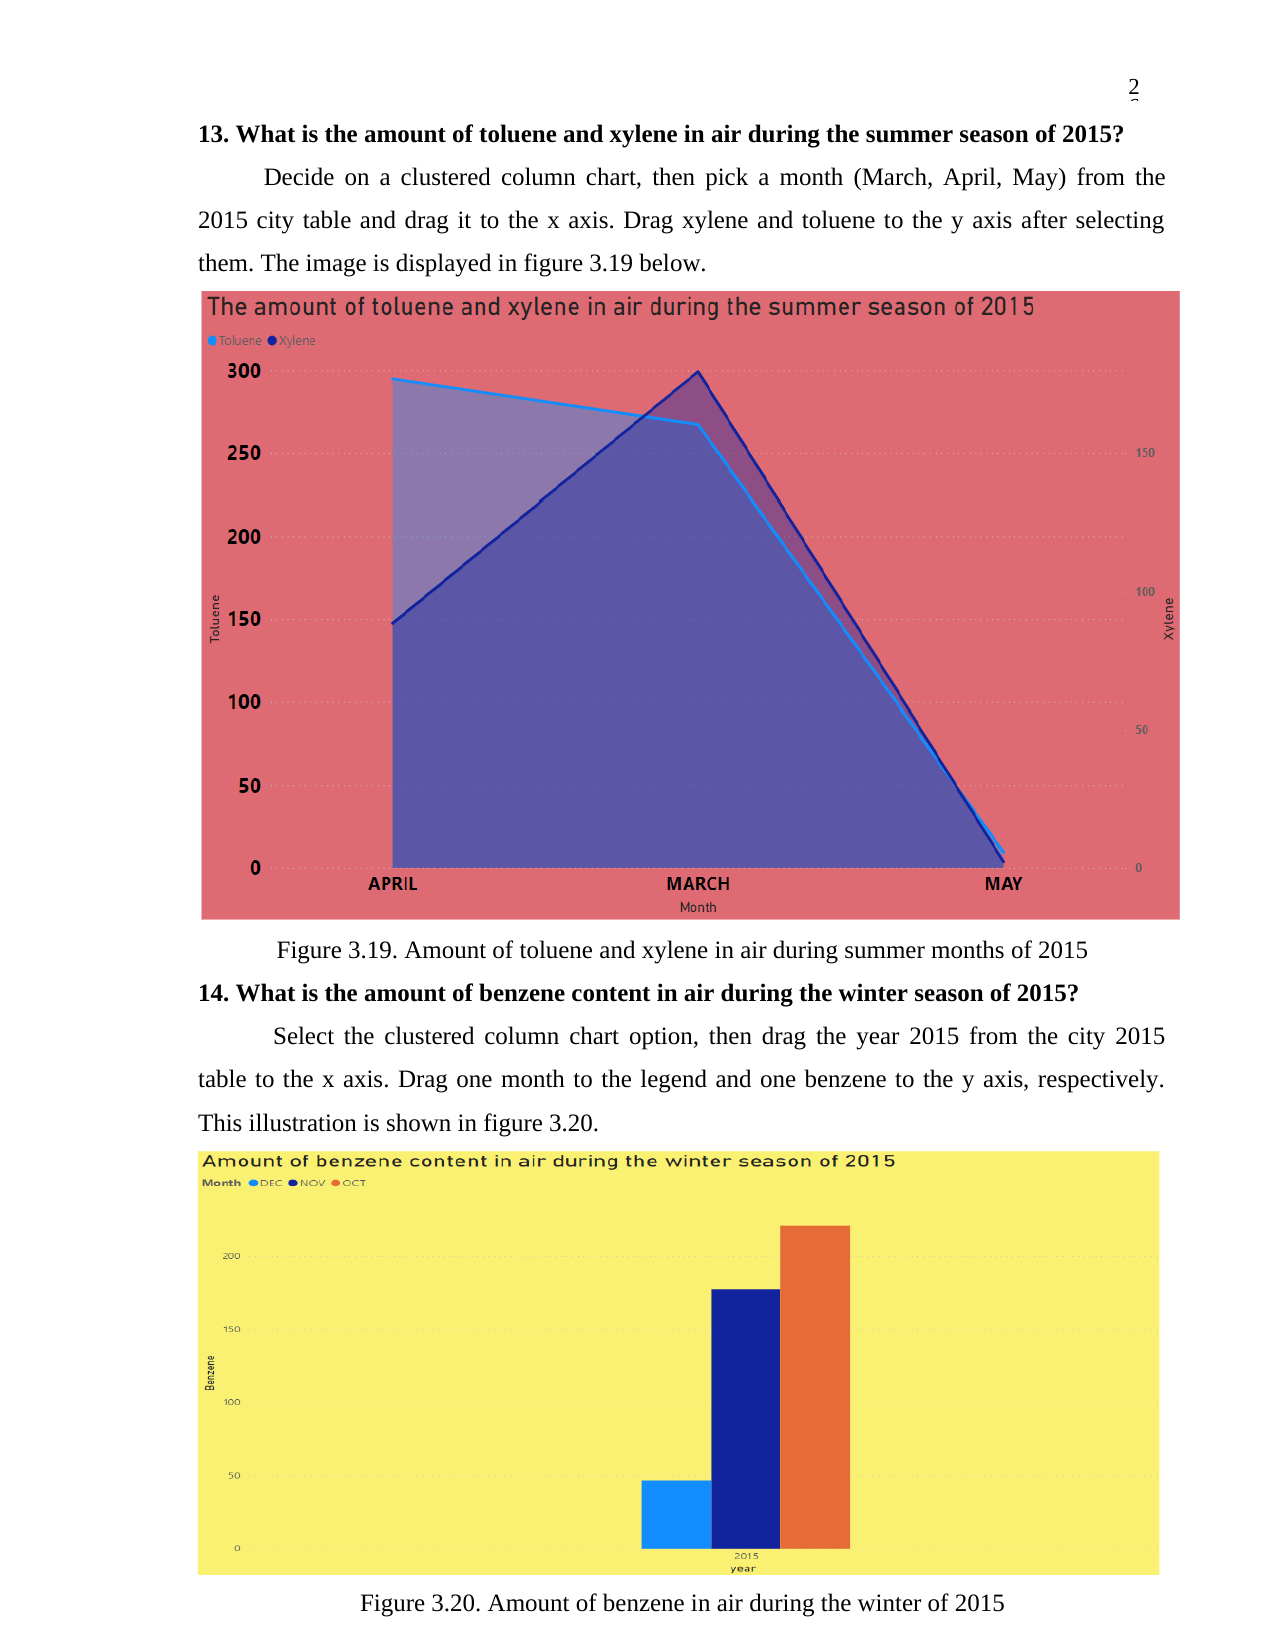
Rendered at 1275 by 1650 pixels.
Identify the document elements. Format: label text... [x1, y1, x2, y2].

text Figure 3.19. Amount of toluene and xylene in air during summer months of 2015 [198, 935, 1167, 964]
text 13. What is the amount of toluene and xylene in air during the summer season of 2015? [198, 119, 1167, 147]
picture [197, 1150, 1160, 1575]
text Select the clustered column chart option, then drag the year 2015 from the city 2015 table to the x axis. Drag one month to the legend and one benzene to the y axis, respectively. This illustration is shown in figure 3.20. [198, 1021, 1167, 1136]
text Decide on a clustered column chart, then pick a month (March, April, May) from the 2015 city table and drag it to the x axis. Drag xylene and toluene to the y axis after selecting them. The image is displayed in figure 3.19 below. [198, 162, 1167, 277]
text Figure 3.20. Amount of benzene in air during the winter of 2015 [198, 1588, 1167, 1617]
text 14. What is the amount of benzene content in air during the winter season of 2015? [198, 978, 1167, 1007]
picture [197, 291, 1184, 922]
